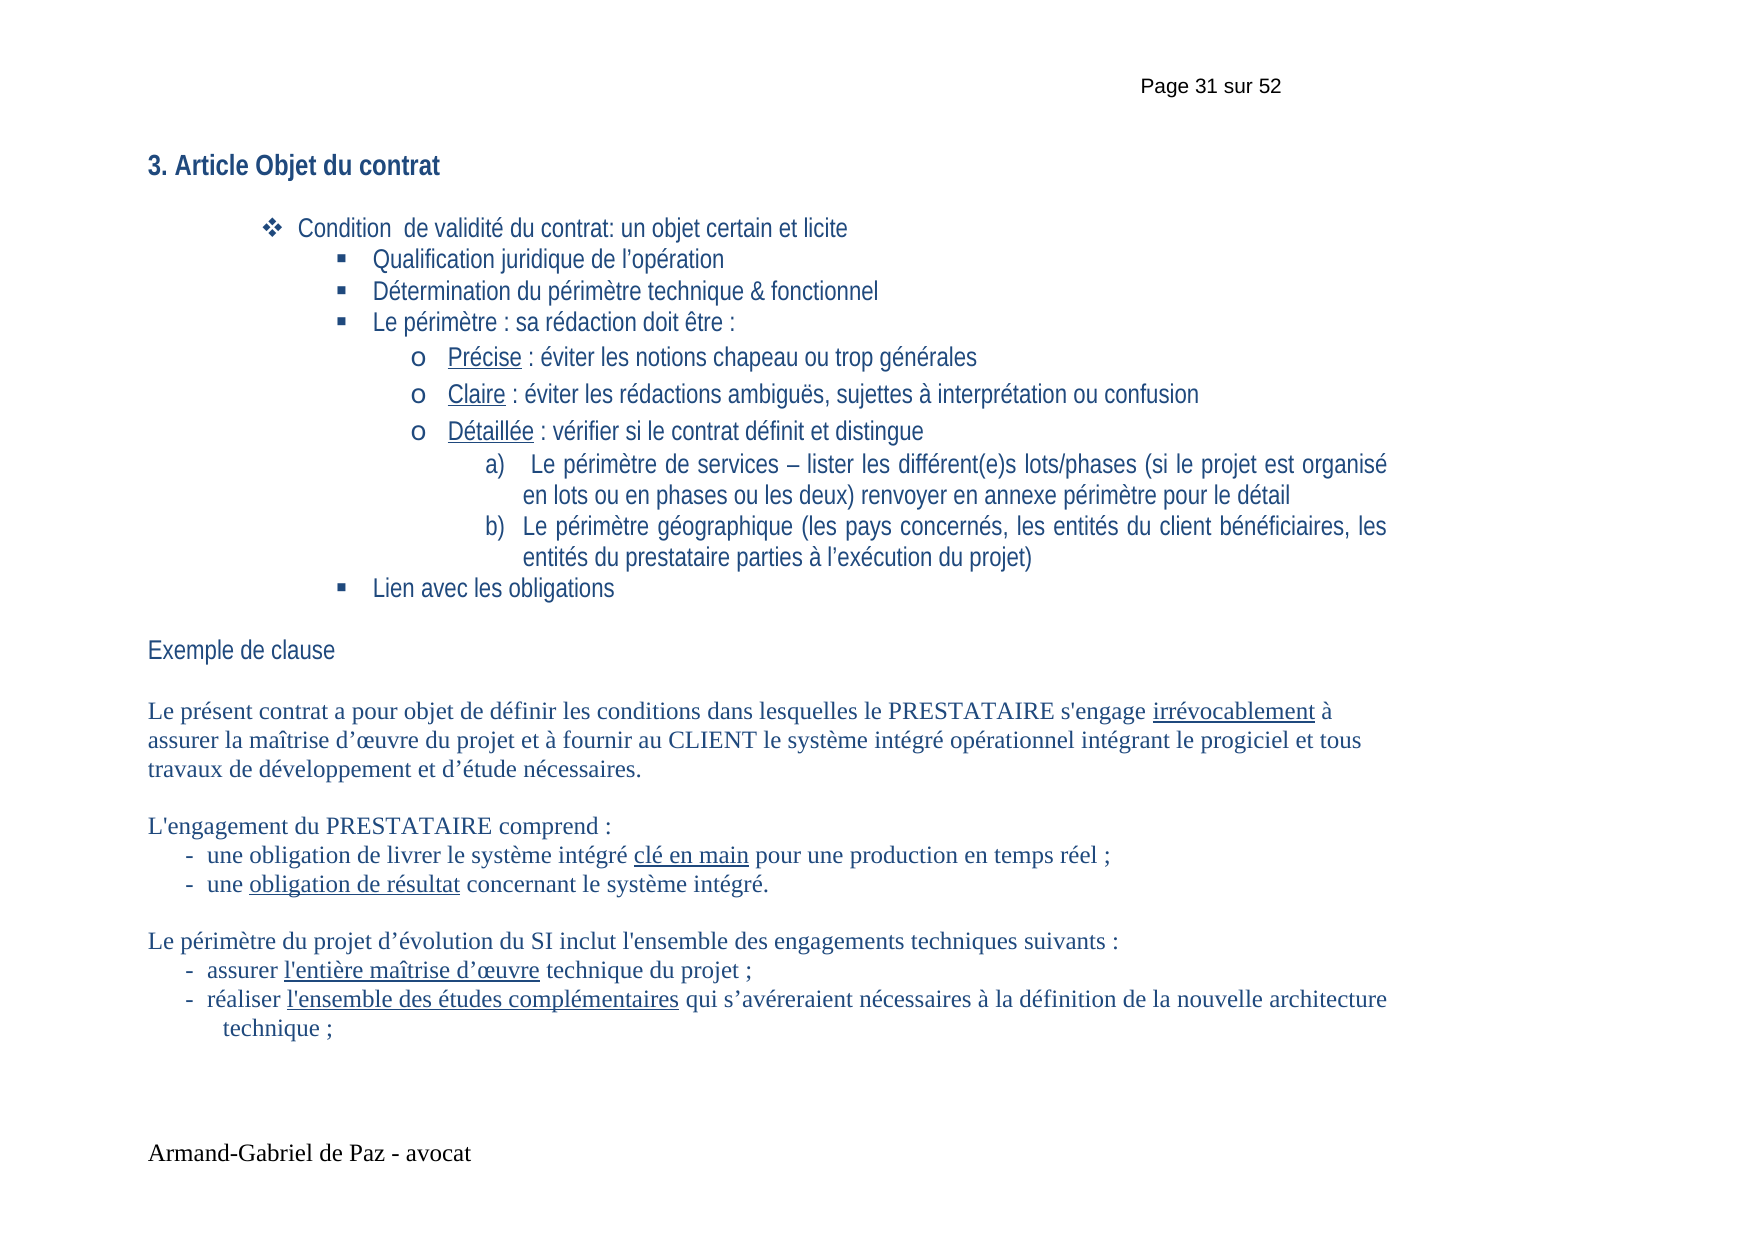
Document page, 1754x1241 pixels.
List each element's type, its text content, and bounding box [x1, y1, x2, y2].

list Le périmètre : sa rédaction doit être : [335, 306, 1388, 337]
list une obligation de résultat concernant le système intégré. [185, 869, 1388, 898]
list Détaillée : vérifier si le contrat définit et distingue [410, 411, 1388, 448]
text L'engagement du PRESTATAIRE comprend : [148, 811, 1388, 840]
list assurer l'entière maîtrise d’œuvre technique du projet ; [185, 955, 1388, 984]
list Lien avec les obligations [335, 572, 1388, 603]
text Le périmètre du projet d’évolution du SI inclut l'ensemble des engagements techniques suivants : [148, 926, 1388, 955]
list Qualification juridique de l’opération [335, 243, 1388, 275]
text Le présent contrat a pour objet de définir les conditions dans lesquelles le PRESTATAIRE s'engage irrévocablement à assurer la maîtrise d’œuvre du projet et à fournir au CLIENT le système intégré opérationnel intégrant le progiciel et tous travaux de développement et d’étude nécessaires. [148, 696, 1388, 783]
list Claire : éviter les rédactions ambiguës, sujettes à interprétation ou confusion [410, 374, 1388, 411]
list Le périmètre géographique (les pays concernés, les entités du client bénéficiaires, les entités du prestataire parties à l’exécution du projet) [485, 510, 1388, 572]
text 3. Article Objet du contrat [148, 148, 1388, 181]
list Détermination du périmètre technique & fonctionnel [335, 275, 1388, 306]
list une obligation de livrer le système intégré clé en main pour une production en temps réel ; [185, 840, 1388, 869]
list réaliser l'ensemble des études complémentaires qui s’avéreraient nécessaires à la définition de la nouvelle architecture technique ; [185, 984, 1388, 1041]
list Le périmètre de services – lister les différent(e)s lots/phases (si le projet est organisé en lots ou en phases ou les deux) renvoyer en annexe périmètre pour le détail [485, 448, 1388, 510]
list Condition de validité du contrat: un objet certain et licite [260, 212, 1388, 243]
list Précise : éviter les notions chapeau ou trop générales [410, 337, 1388, 374]
text Exemple de clause [148, 634, 1388, 665]
